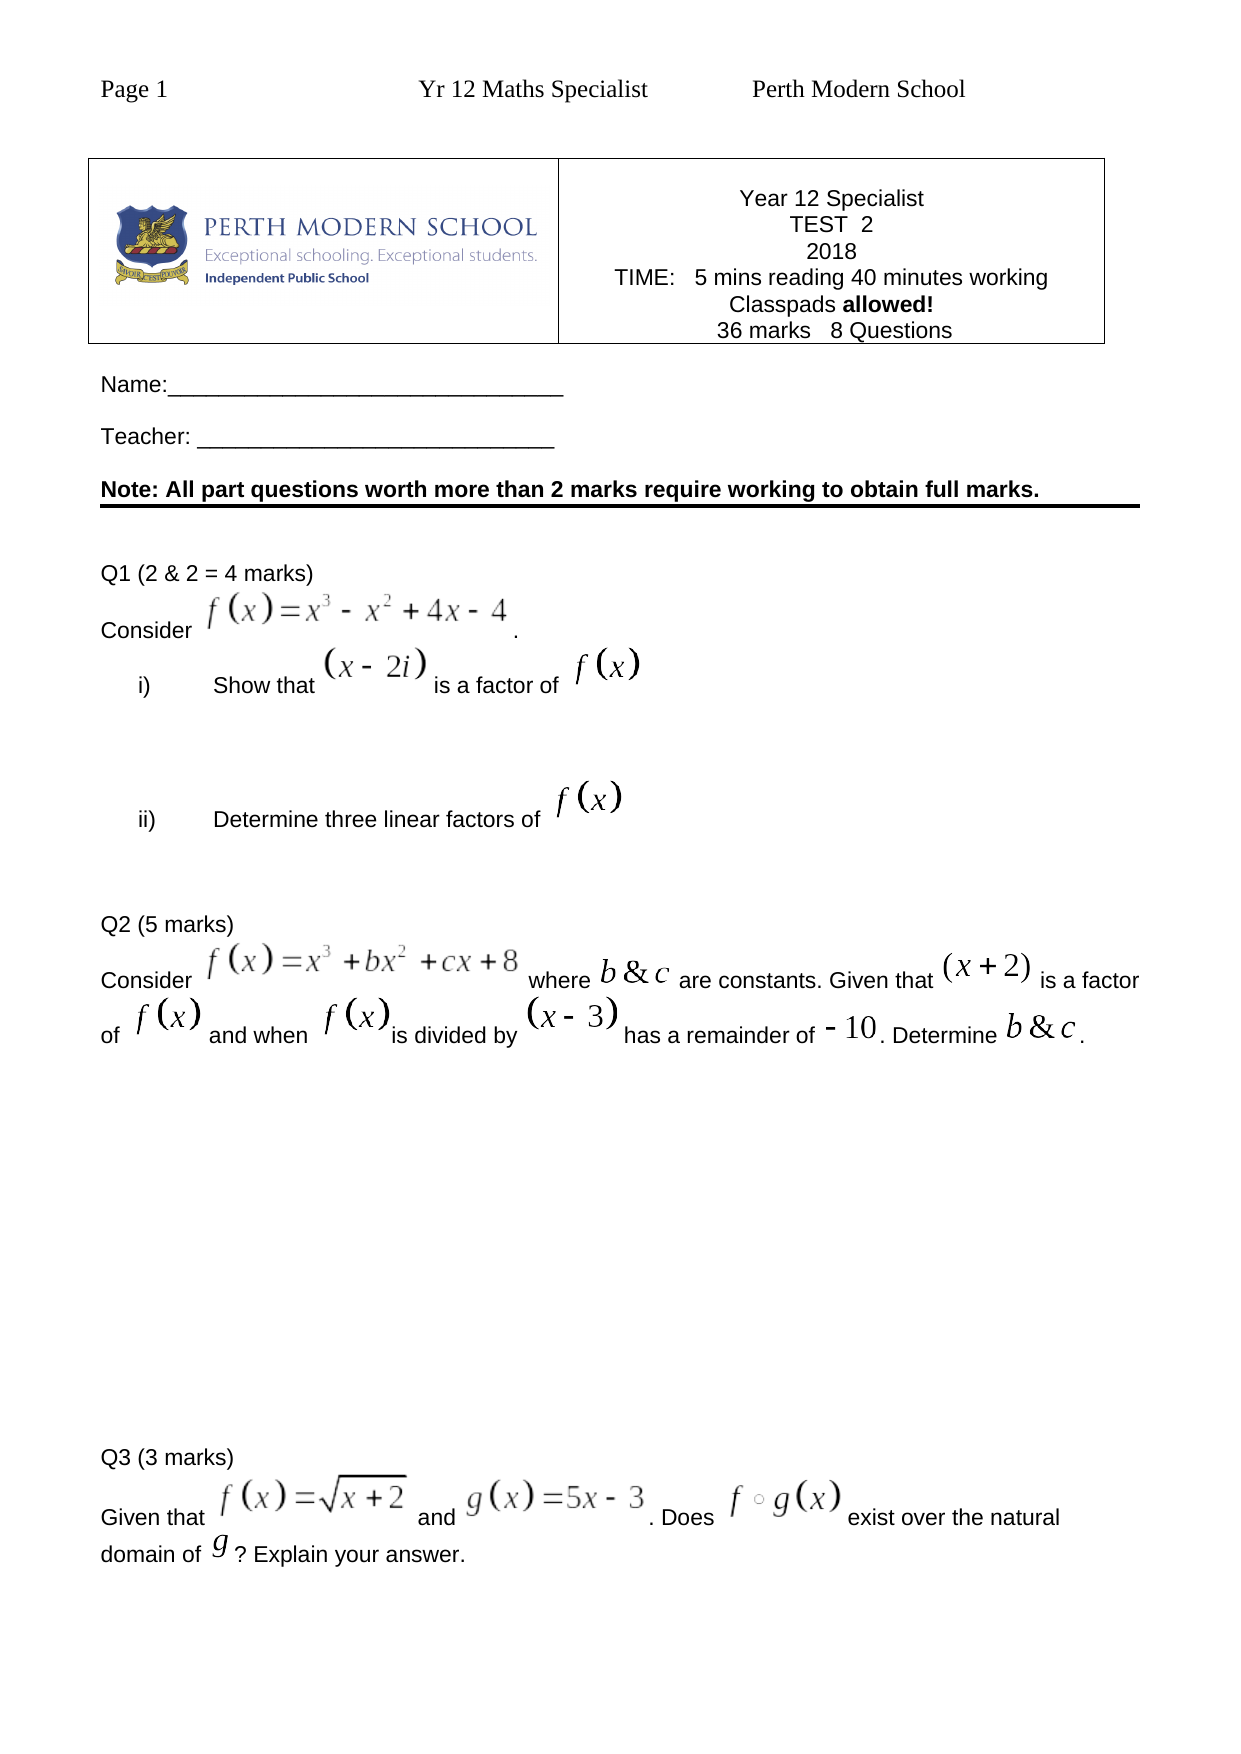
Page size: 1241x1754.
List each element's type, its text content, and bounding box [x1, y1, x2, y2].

text Consider where are constants. Given that is a factor of and when is divided by has a remainder of . Determine . [100, 937, 1140, 1049]
text Teacher: ____________________________ [100, 423, 1140, 450]
text Q1 (2 & 2 = 4 marks) [100, 560, 1140, 587]
table_header Year 12 Specialist TEST 2 2018 TIME: 5 mins reading 40 minutes working Classpads allowed! 36 marks 8 Questions [559, 159, 1104, 343]
table_header [89, 159, 558, 343]
text Q2 (5 marks) [100, 911, 1140, 937]
text Note: All part questions worth more than 2 marks require working to obtain full marks. [100, 476, 1140, 504]
list Determine three linear factors of [138, 777, 1140, 832]
text Given that and . Does exist over the natural domain of ? Explain your answer. [100, 1470, 1140, 1568]
text Consider . [100, 587, 1140, 643]
list Show that is a factor of [138, 643, 1140, 698]
picture [99, 185, 550, 306]
text Name:_______________________________ [100, 371, 1140, 397]
text Q3 (3 marks) [100, 1444, 1140, 1470]
